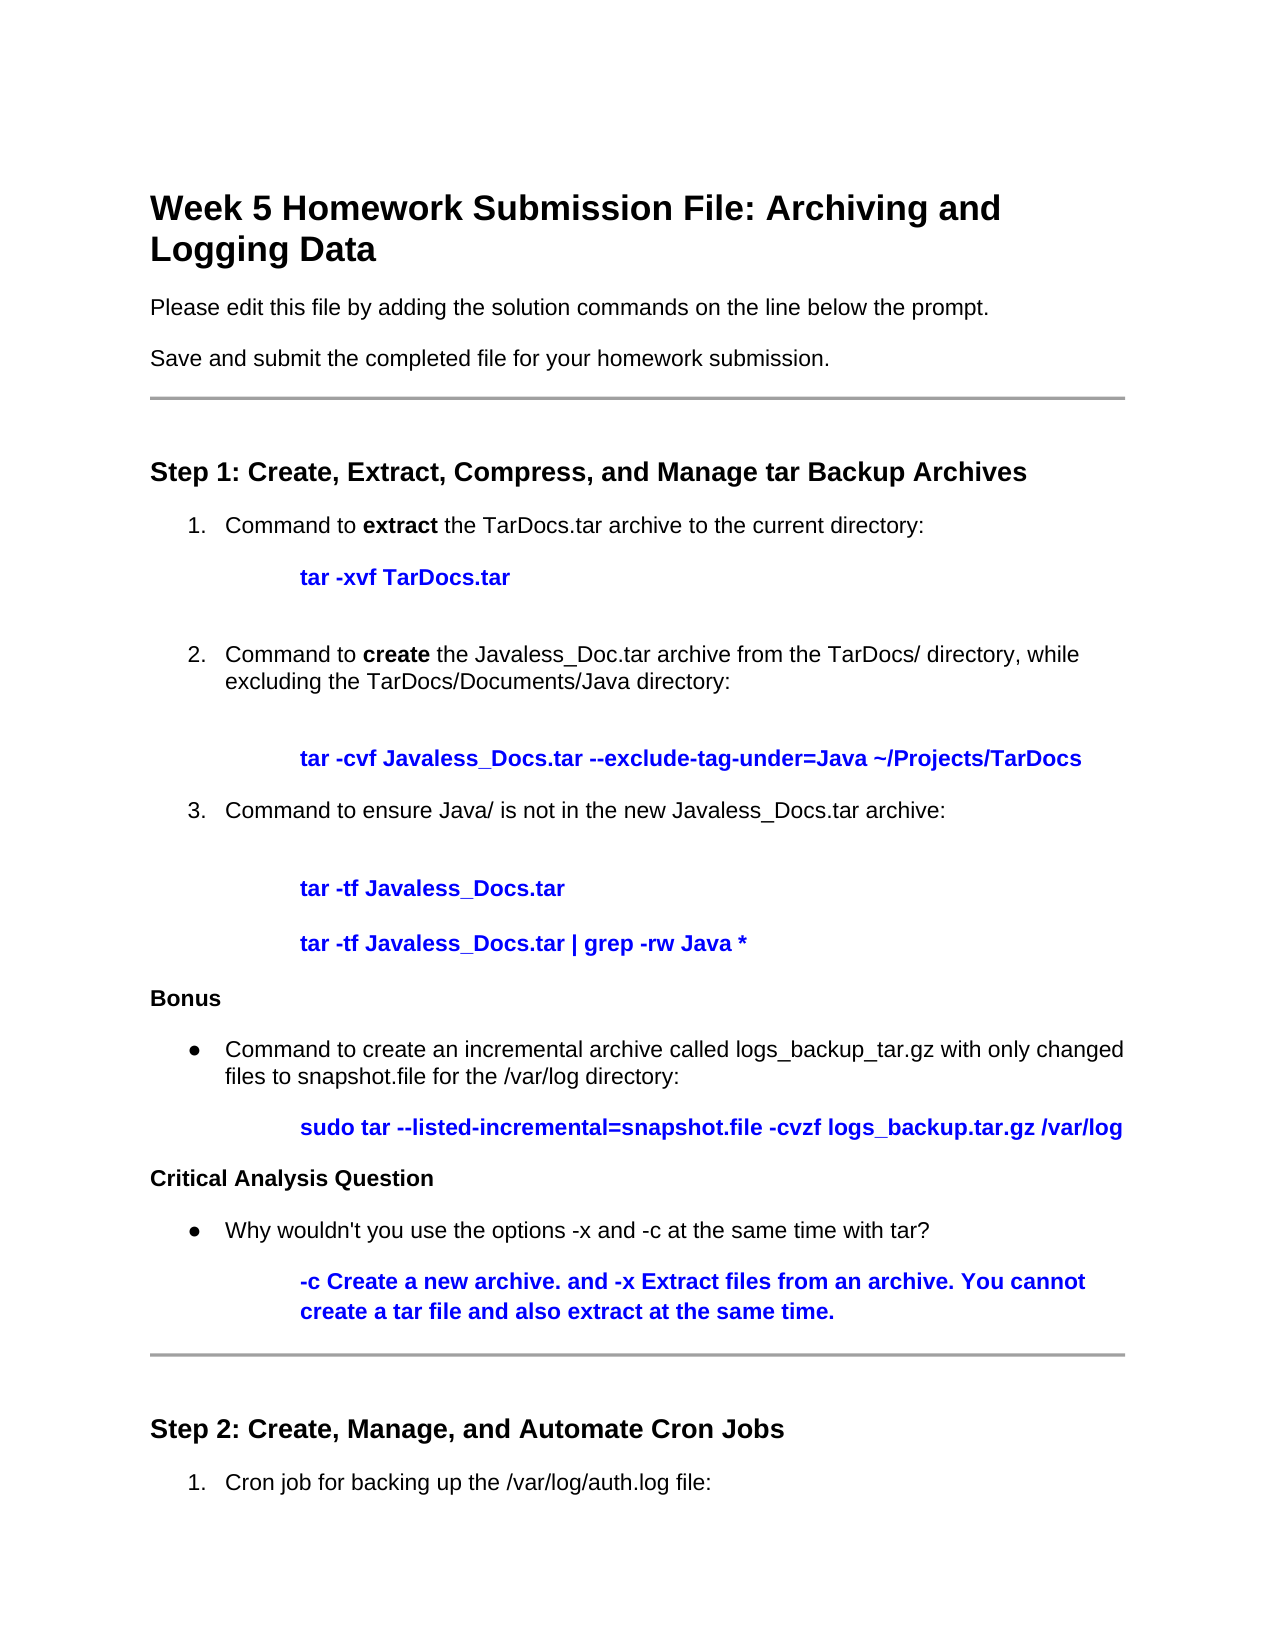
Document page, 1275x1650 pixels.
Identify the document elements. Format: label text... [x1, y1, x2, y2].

text tar -tf Javaless_Docs.tar | grep -rw Java * [300, 930, 1125, 956]
text tar -xvf TarDocs.tar [225, 564, 1125, 616]
text tar -tf Javaless_Docs.tar [300, 874, 1125, 901]
list Command to extract the TarDocs.tar archive to the current directory: [187, 512, 1125, 539]
list Command to create an incremental archive called logs_backup_tar.gz with only changed files to snapshot.file for the /var/log directory: [187, 1036, 1125, 1089]
list Cron job for backing up the /var/log/auth.log file: [187, 1469, 1125, 1495]
subtitle Step 2: Create, Manage, and Automate Cron Jobs [150, 1413, 1125, 1444]
list Why wouldn't you use the options -x and -c at the same time with tar? [187, 1217, 1125, 1243]
subtitle Step 1: Create, Extract, Compress, and Manage tar Backup Archives [150, 456, 1125, 487]
text sudo tar --listed-incremental=snapshot.file -cvzf logs_backup.tar.gz /var/log [300, 1114, 1125, 1140]
list Command to create the Javaless_Doc.tar archive from the TarDocs/ directory, while excluding the TarDocs/Documents/Java directory: [187, 641, 1125, 720]
text Bonus [150, 985, 1125, 1011]
text Please edit this file by adding the solution commands on the line below the prompt. [150, 294, 1125, 320]
text tar -cvf Javaless_Docs.tar --exclude-tag-under=Java ~/Projects/TarDocs [300, 745, 1125, 772]
subtitle Critical Analysis Question [150, 1165, 1125, 1192]
text -c Create a new archive. and -x Extract files from an archive. You cannot create a tar file and also extract at the same time. [300, 1268, 1125, 1324]
list Command to ensure Java/ is not in the new Javaless_Docs.tar archive: [187, 797, 1125, 849]
text Save and submit the completed file for your homework submission. [150, 345, 1125, 372]
subtitle Week 5 Homework Submission File: Archiving and Logging Data [150, 187, 1125, 269]
